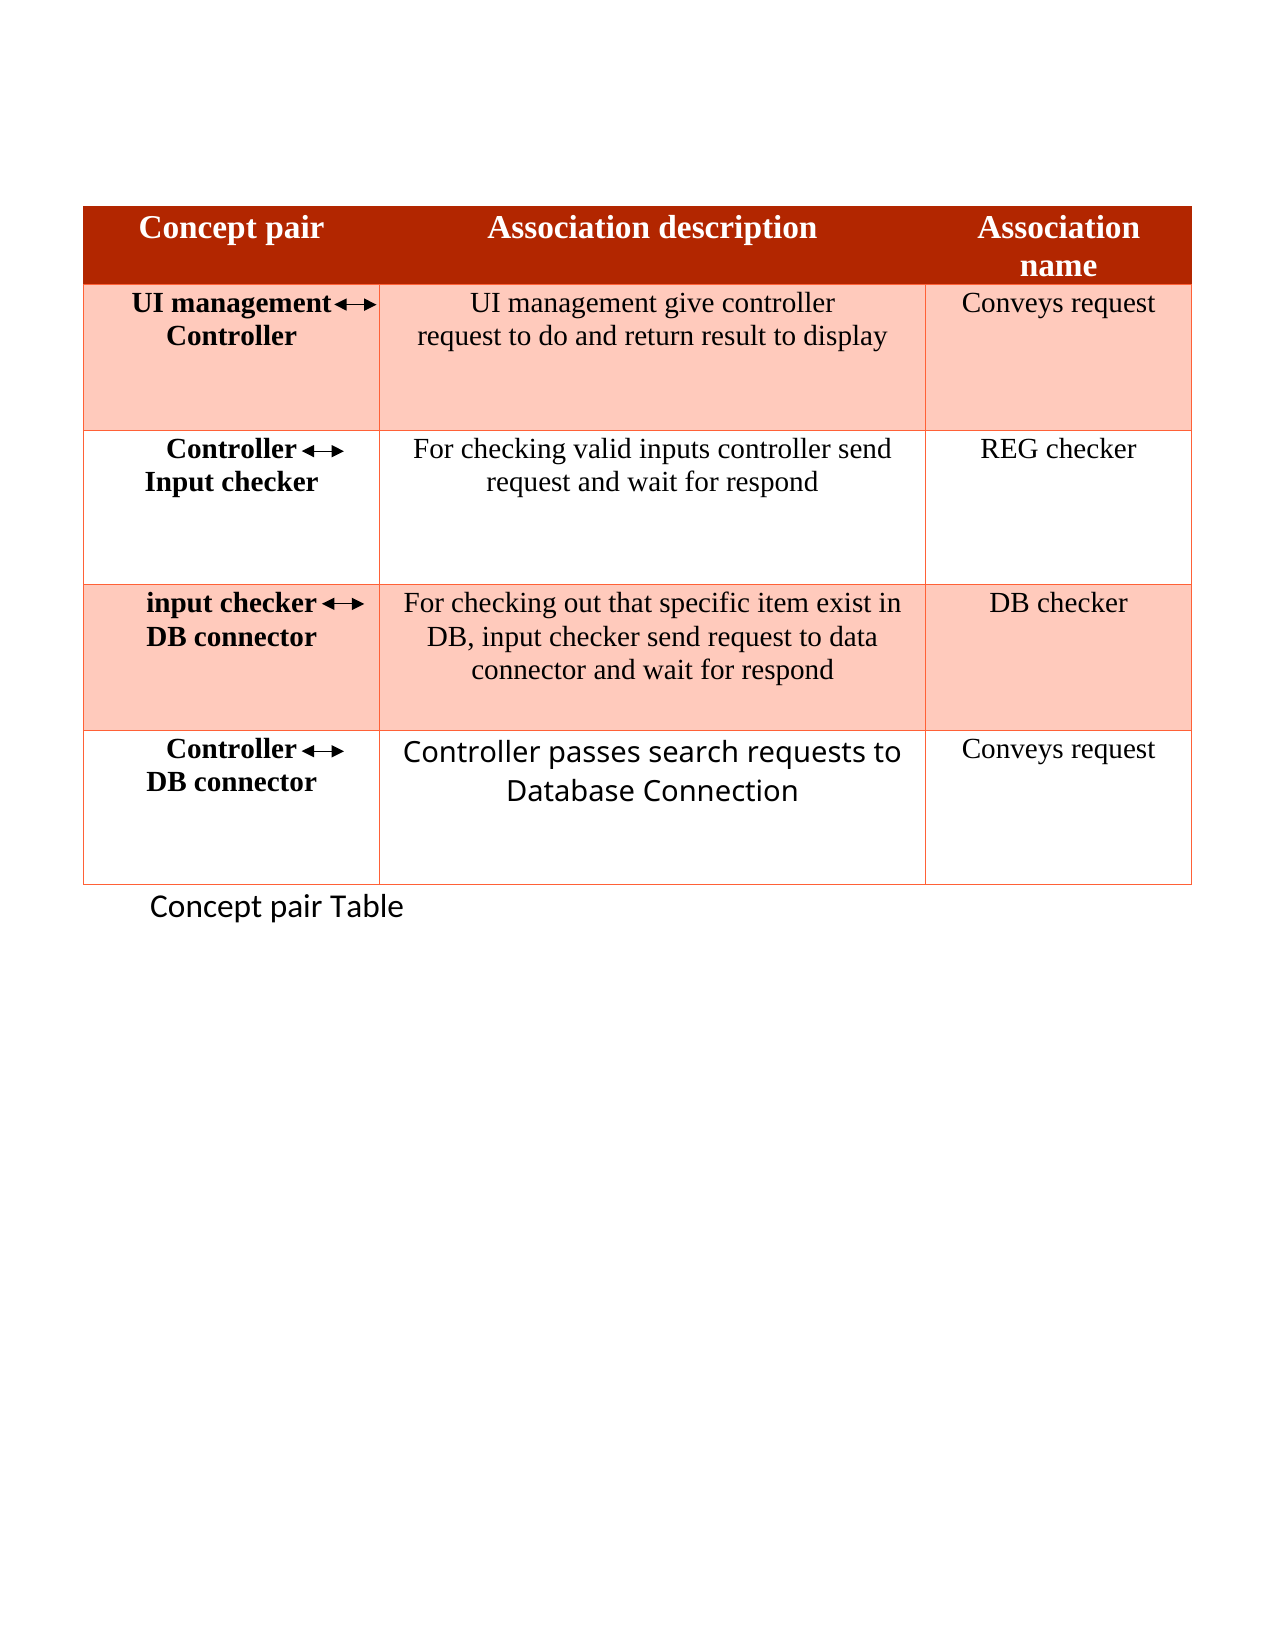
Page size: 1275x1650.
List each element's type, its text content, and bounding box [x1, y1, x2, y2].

table_cell UI management give controller request to do and return result to display [380, 285, 925, 430]
table_cell Controller DB connector [84, 731, 379, 884]
table_header Association description [380, 207, 925, 284]
table_cell DB checker [926, 585, 1191, 730]
table_cell Controller passes search requests to Database Connection [380, 731, 925, 884]
table_cell input checker DB connector [84, 585, 379, 730]
table_header Association name [926, 207, 1191, 284]
table_cell REG checker [926, 431, 1191, 584]
text Concept pair Table [150, 885, 1125, 926]
table_cell Conveys request [926, 285, 1191, 430]
table_cell UI management Controller [84, 285, 379, 430]
table_cell Conveys request [926, 731, 1191, 884]
table_cell Controller Input checker [84, 431, 379, 584]
table_header Concept pair [84, 207, 379, 284]
table_cell For checking valid inputs controller send request and wait for respond [380, 431, 925, 584]
table_cell For checking out that specific item exist in DB, input checker send request to data connector and wait for respond [380, 585, 925, 730]
